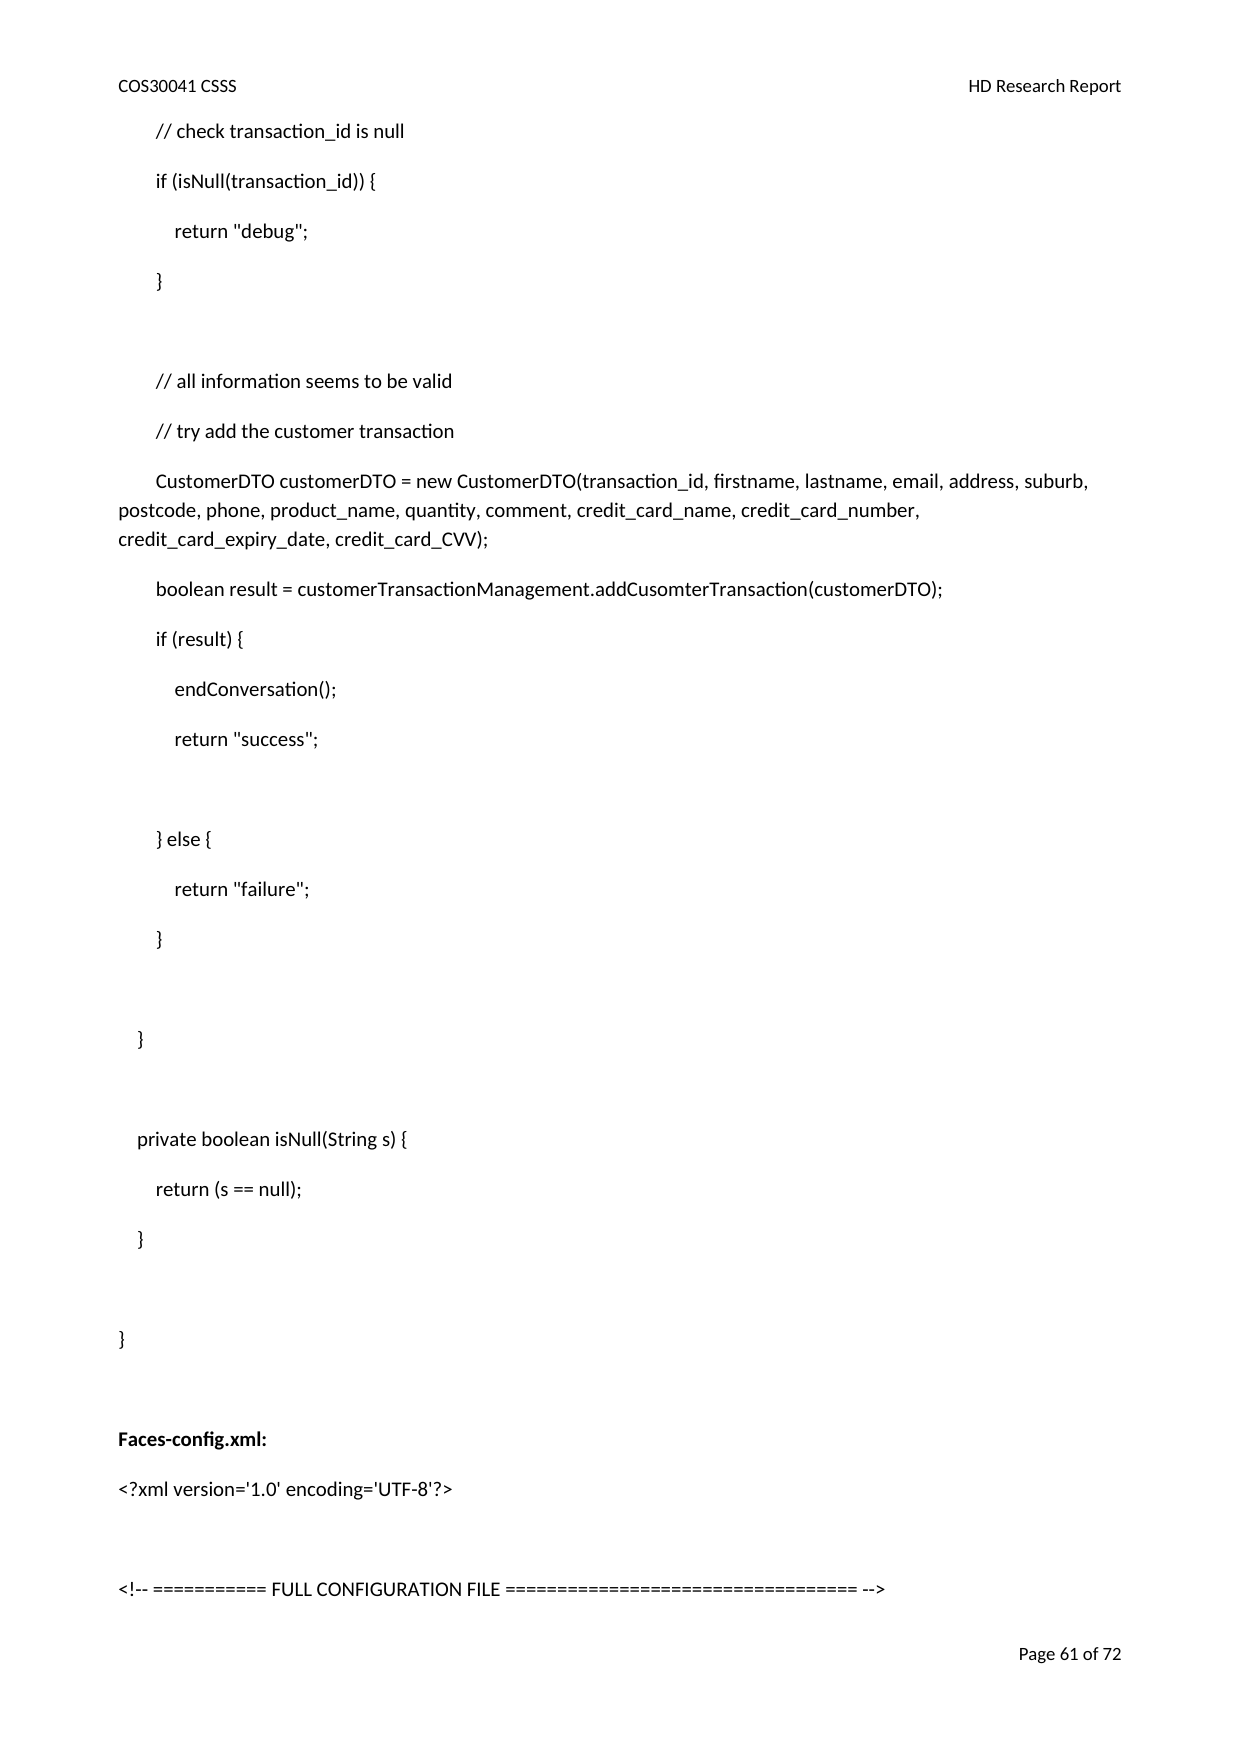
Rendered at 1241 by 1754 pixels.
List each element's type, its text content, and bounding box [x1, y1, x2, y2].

text private boolean isNull(String s) { [118, 1126, 1122, 1152]
text CustomerDTO customerDTO = new CustomerDTO(transaction_id, firstname, lastname, email, address, suburb, postcode, phone, product_name, quantity, comment, credit_card_name, credit_card_number, credit_card_expiry_date, credit_card_CVV); [118, 468, 1122, 552]
text // all information seems to be valid [118, 368, 1122, 393]
text boolean result = customerTransactionManagement.addCusomterTransaction(customerDTO); [118, 576, 1122, 602]
text } [118, 268, 1122, 293]
text } [118, 1326, 1122, 1352]
text return (s == null); [118, 1176, 1122, 1202]
text return "success"; [118, 726, 1122, 752]
text endConversation(); [118, 676, 1122, 702]
text // try add the customer transaction [118, 418, 1122, 443]
text // check transaction_id is null [118, 118, 1122, 143]
text return "failure"; [118, 876, 1122, 902]
text <!-- =========== FULL CONFIGURATION FILE ================================== --> [118, 1576, 1122, 1602]
text } [118, 926, 1122, 952]
text Faces-config.xml: [118, 1426, 1122, 1452]
text <?xml version='1.0' encoding='UTF-8'?> [118, 1476, 1122, 1502]
text if (isNull(transaction_id)) { [118, 168, 1122, 193]
text if (result) { [118, 626, 1122, 652]
text } [118, 1026, 1122, 1052]
text } [118, 1226, 1122, 1252]
text } else { [118, 826, 1122, 852]
text return "debug"; [118, 218, 1122, 243]
